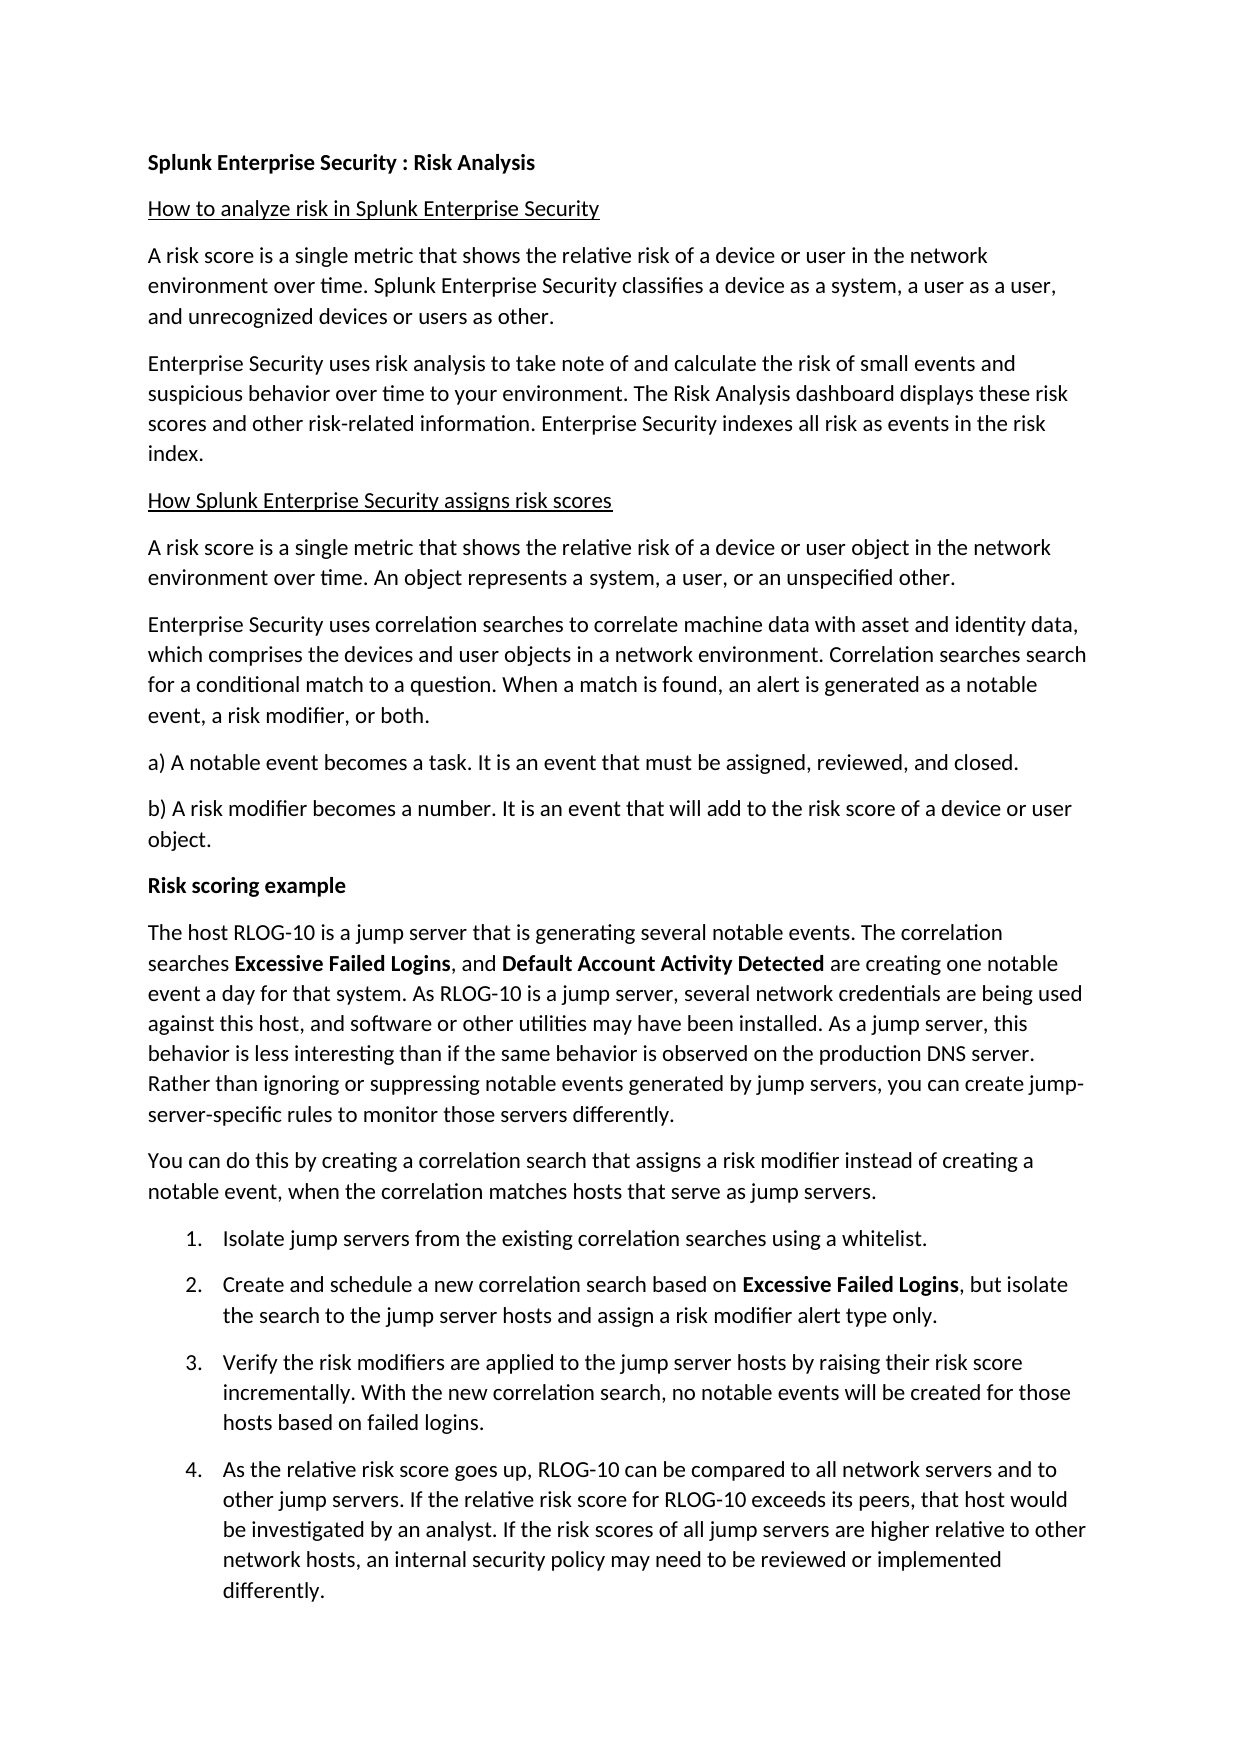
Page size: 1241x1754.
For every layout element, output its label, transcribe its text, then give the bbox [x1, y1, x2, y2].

text Enterprise Security uses correlation searches to correlate machine data with asset and identity data, which comprises the devices and user objects in a network environment. Correlation searches search for a conditional match to a question. When a match is found, an alert is generated as a notable event, a risk modifier, or both. [148, 610, 1093, 729]
text Splunk Enterprise Security : Risk Analysis [148, 148, 1093, 176]
text You can do this by creating a correlation search that assigns a risk modifier instead of creating a notable event, when the correlation matches hosts that serve as jump servers. [148, 1147, 1093, 1205]
text b) A risk modifier becomes a number. It is an event that will add to the risk score of a device or user object. [148, 794, 1093, 853]
text A risk score is a single metric that shows the relative risk of a device or user object in the network environment over time. An object represents a system, a user, or an unspecified other. [148, 533, 1093, 591]
text How to analyze risk in Splunk Enterprise Security [148, 194, 1093, 222]
text How Splunk Enterprise Security assigns risk scores [148, 486, 1093, 514]
text The host RLOG-10 is a jump server that is generating several notable events. The correlation searches Excessive Failed Logins, and Default Account Activity Detected are creating one notable event a day for that system. As RLOG-10 is a jump server, several network credentials are being used against this host, and software or other utilities may have been installed. As a jump server, this behavior is less interesting than if the same behavior is observed on the production DNS server. Rather than ignoring or suppressing notable events generated by jump servers, you can create jump-server-specific rules to monitor those servers differently. [148, 918, 1093, 1128]
list As the relative risk score goes up, RLOG-10 can be compared to all network servers and to other jump servers. If the relative risk score for RLOG-10 exceeds its peers, that host would be investigated by an analyst. If the risk scores of all jump servers are higher relative to other network hosts, an internal security policy may need to be reviewed or implemented differently. [185, 1455, 1093, 1604]
list Create and schedule a new correlation search based on Excessive Failed Logins, but isolate the search to the jump server hosts and assign a risk modifier alert type only. [185, 1271, 1093, 1329]
list Isolate jump servers from the existing correlation searches using a whitelist. [185, 1224, 1093, 1252]
text A risk score is a single metric that shows the relative risk of a device or user in the network environment over time. Splunk Enterprise Security classifies a device as a system, a user as a user, and unrecognized devices or users as other. [148, 241, 1093, 330]
text Risk scoring example [148, 872, 1093, 899]
text Enterprise Security uses risk analysis to take note of and calculate the risk of small events and suspicious behavior over time to your environment. The Risk Analysis dashboard displays these risk scores and other risk-related information. Enterprise Security indexes all risk as events in the risk index. [148, 349, 1093, 467]
list Verify the risk modifiers are applied to the jump server hosts by raising their risk score incrementally. With the new correlation search, no notable events will be created for those hosts based on failed logins. [185, 1348, 1093, 1436]
text a) A notable event becomes a task. It is an event that must be assigned, reviewed, and closed. [148, 748, 1093, 776]
